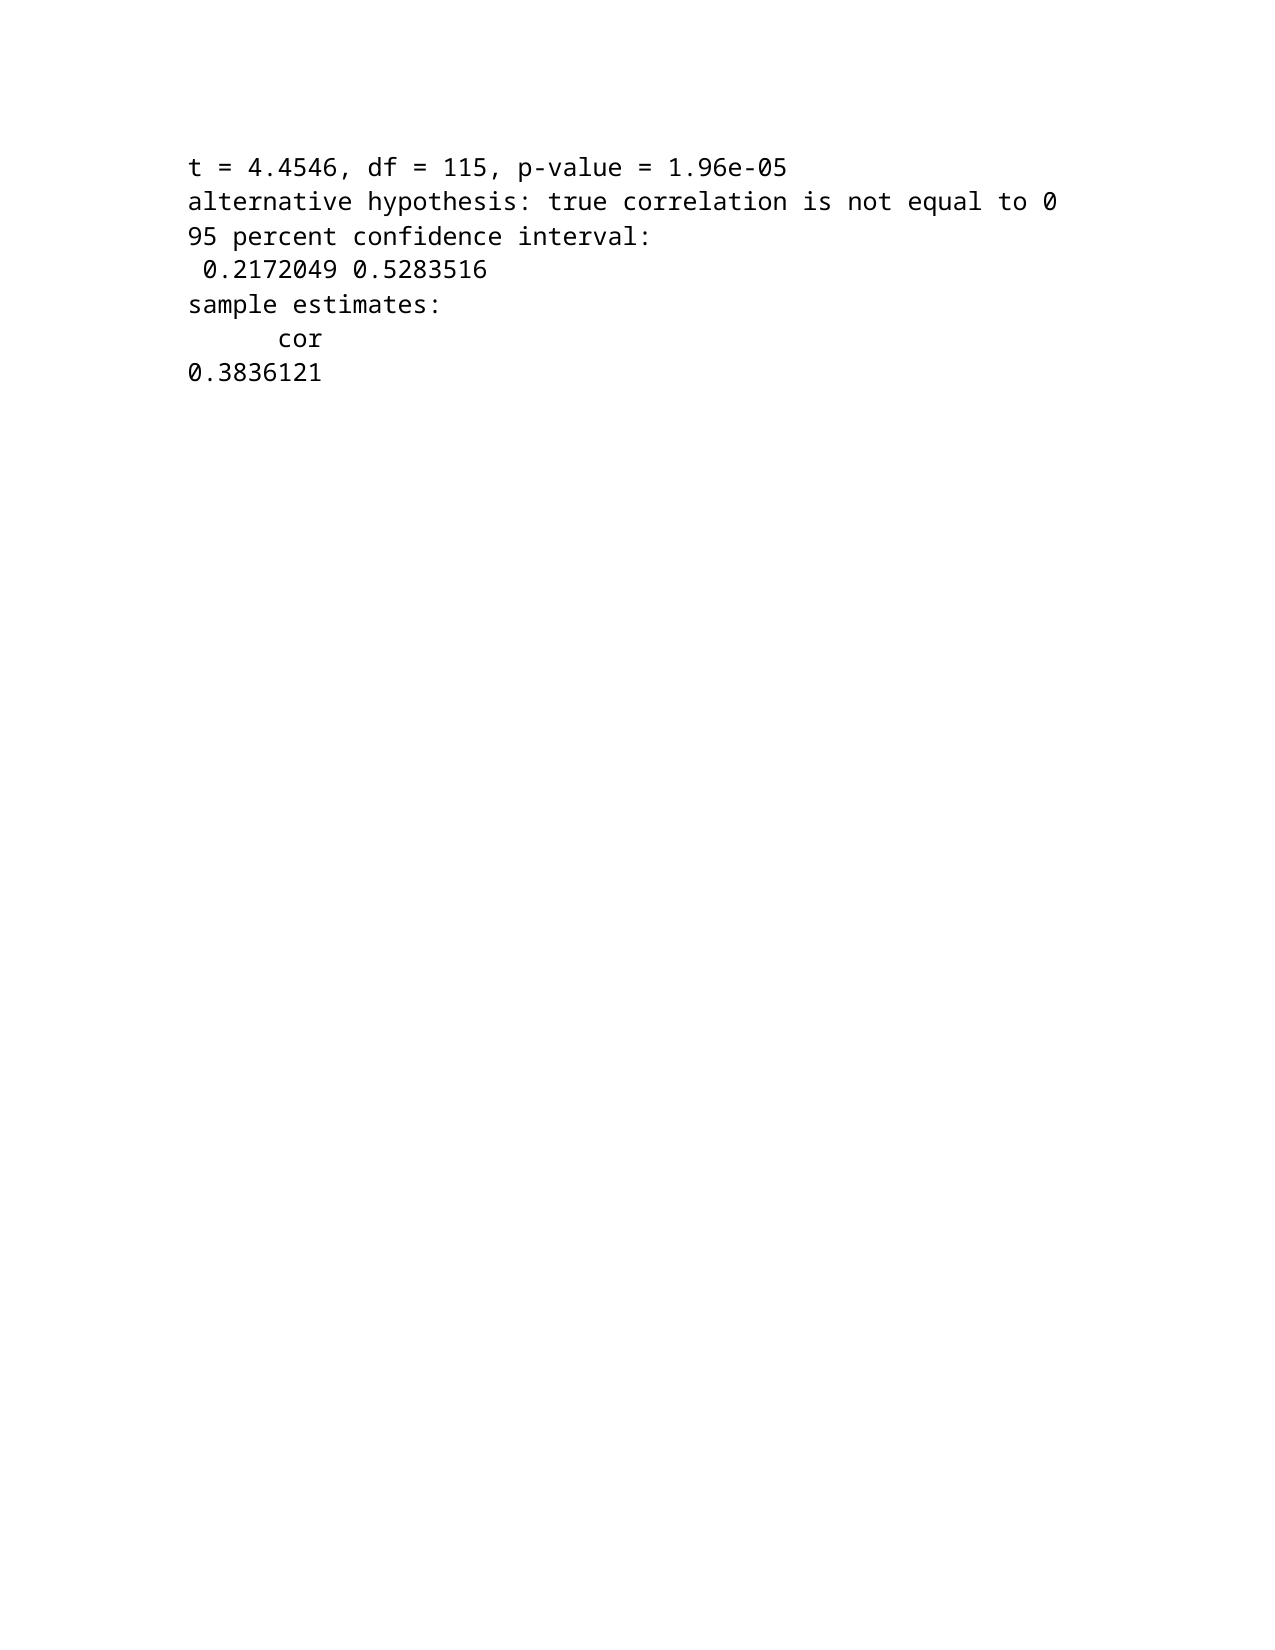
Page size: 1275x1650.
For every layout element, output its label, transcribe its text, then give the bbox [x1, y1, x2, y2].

text cor [187, 320, 1087, 354]
text alternative hypothesis: true correlation is not equal to 0 [187, 184, 1087, 218]
text t = 4.4546, df = 115, p-value = 1.96e-05 [187, 150, 1087, 184]
text 95 percent confidence interval: [187, 218, 1087, 252]
text 0.2172049 0.5283516 [187, 252, 1087, 286]
text sample estimates: [187, 286, 1087, 320]
text 0.3836121 [187, 354, 1087, 388]
